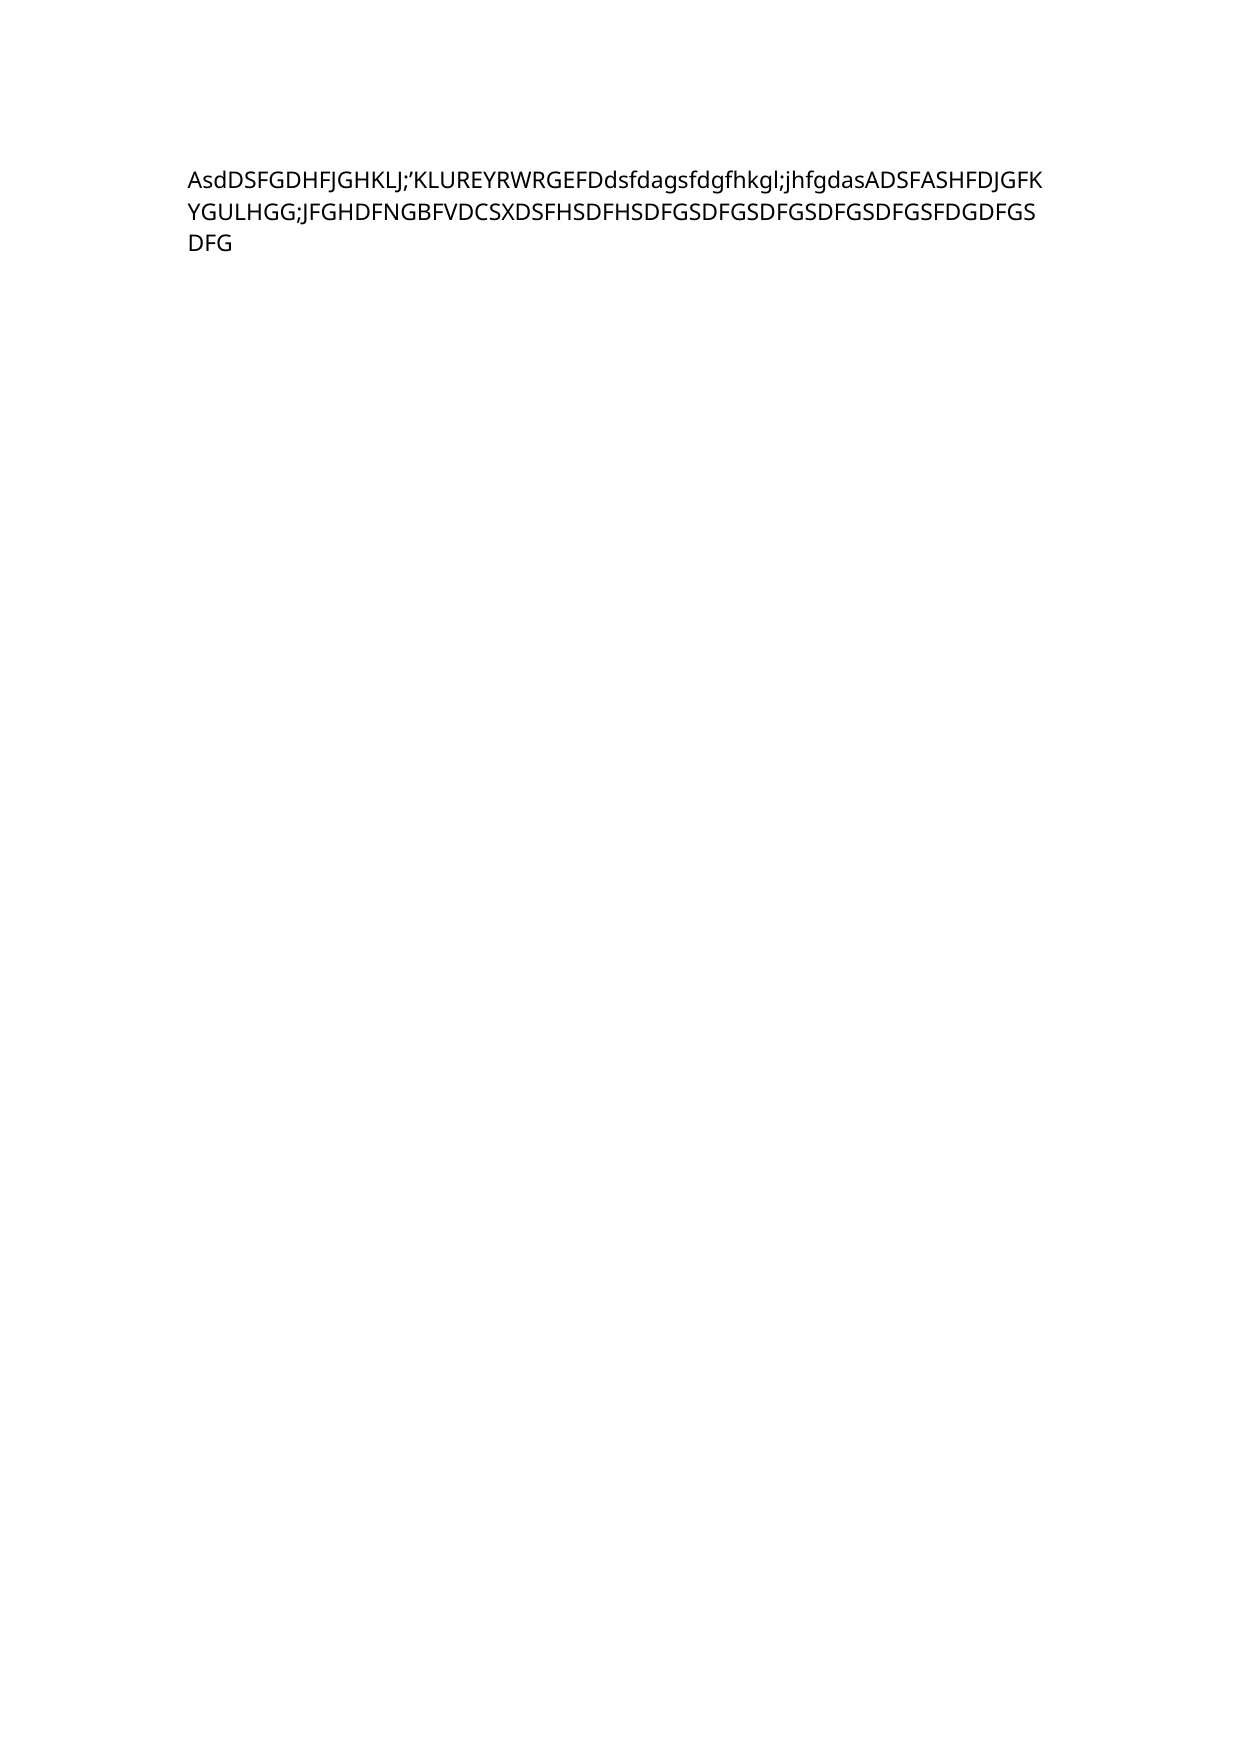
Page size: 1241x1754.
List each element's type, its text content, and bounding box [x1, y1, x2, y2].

text AsdDSFGDHFJGHKLJ;’KLUREYRWRGEFDdsfdagsfdgfhkgl;jhfgdasADSFASHFDJGFKYGULHGG;JFGHDFNGBFVDCSXDSFHSDFHSDFGSDFGSDFGSDFGSDFGSFDGDFGSDFG [187, 164, 1053, 258]
